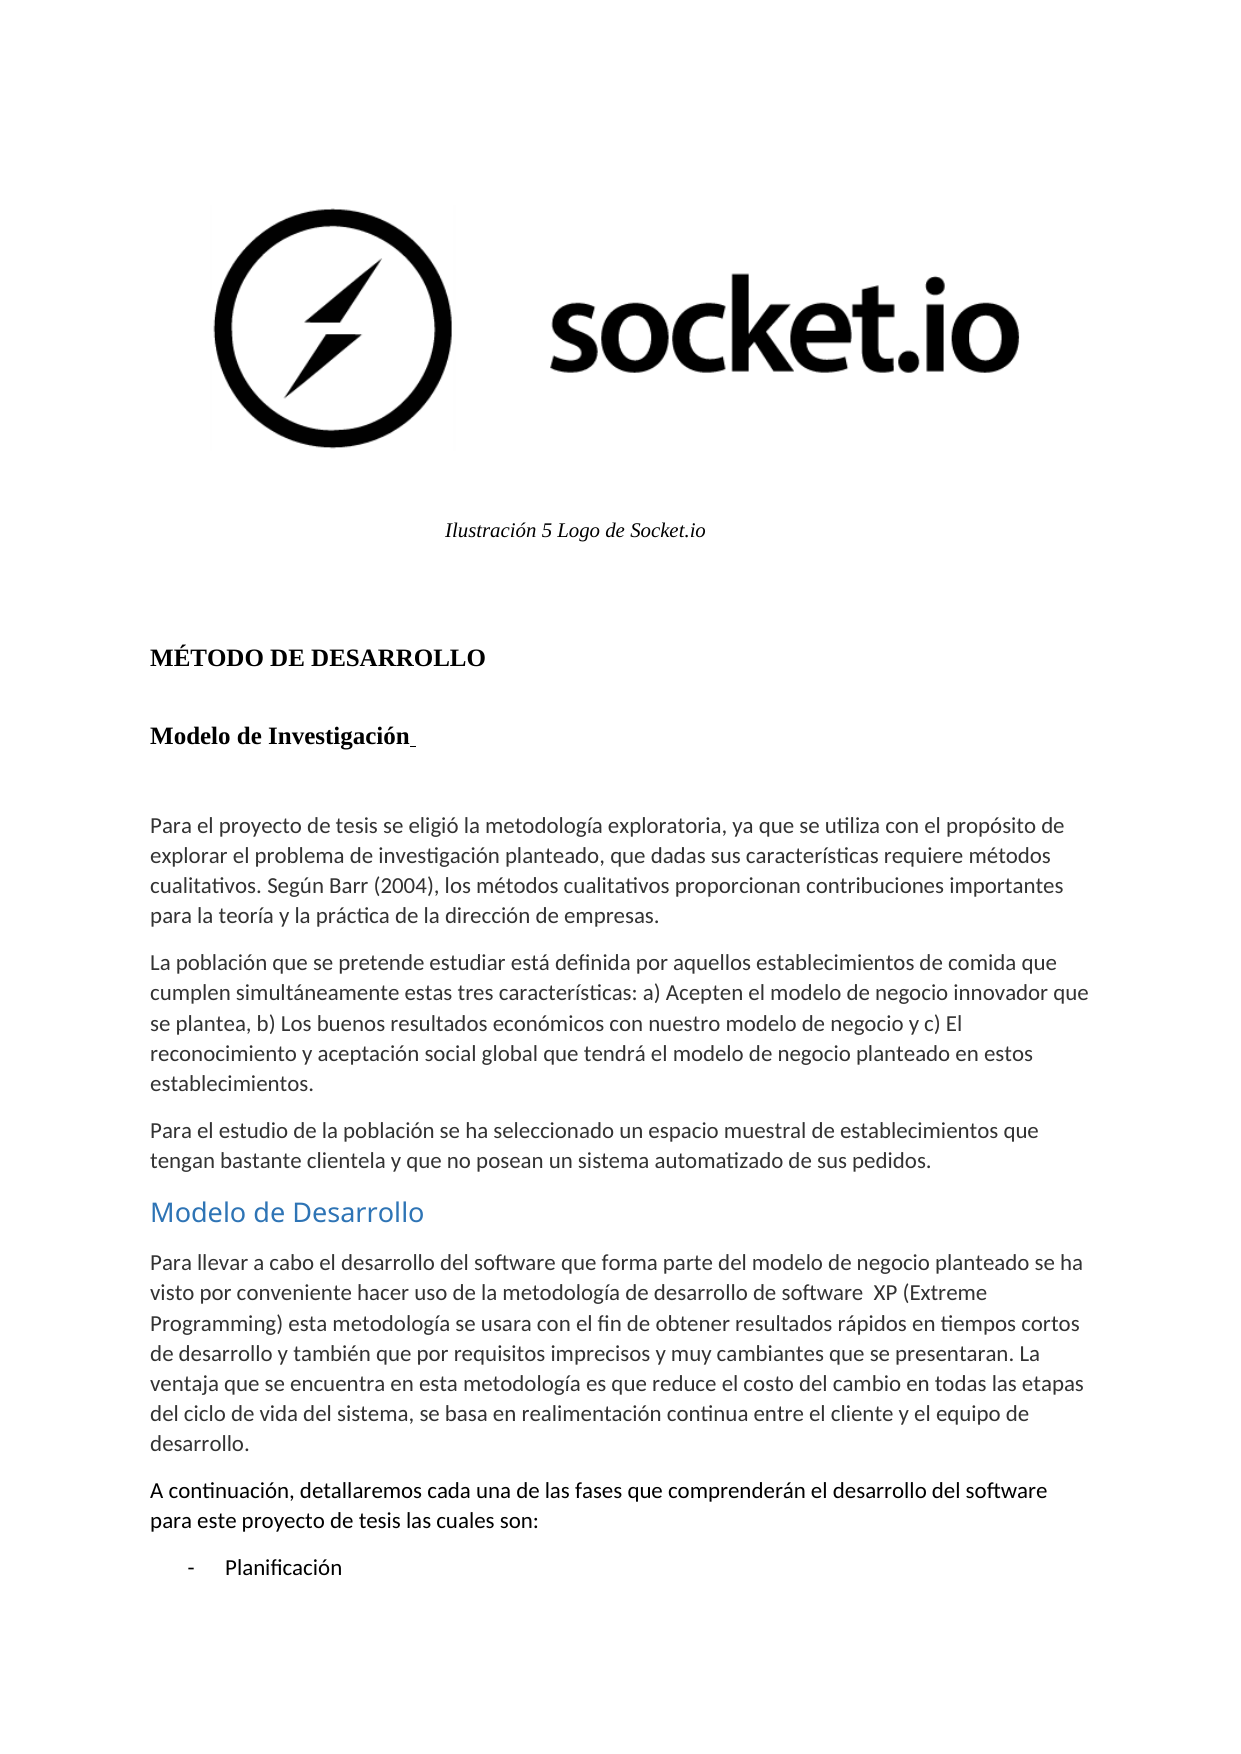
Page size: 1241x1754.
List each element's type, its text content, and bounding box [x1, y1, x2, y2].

subtitle MÉTODO DE DESARROLLO [150, 643, 1090, 672]
text Para el proyecto de tesis se eligió la metodología exploratoria, ya que se utiliza con el propósito de explorar el problema de investigación planteado, que dadas sus características requiere métodos cualitativos. Según Barr (2004), los métodos cualitativos proporcionan contribuciones importantes para la teoría y la práctica de la dirección de empresas. [150, 811, 1090, 929]
text A continuación, detallaremos cada una de las fases que comprenderán el desarrollo del software para este proyecto de tesis las cuales son: [150, 1476, 1090, 1535]
text Para el estudio de la población se ha seleccionado un espacio muestral de establecimientos que tengan bastante clientela y que no posean un sistema automatizado de sus pedidos. [150, 1116, 1090, 1174]
text La población que se pretende estudiar está definida por aquellos establecimientos de comida que cumplen simultáneamente estas tres características: a) Acepten el modelo de negocio innovador que se plantea, b) Los buenos resultados económicos con nuestro modelo de negocio y c) El reconocimiento y aceptación social global que tendrá el modelo de negocio planteado en estos establecimientos. [150, 948, 1090, 1097]
text Para llevar a cabo el desarrollo del software que forma parte del modelo de negocio planteado se ha visto por conveniente hacer uso de la metodología de desarrollo de software XP (Extreme Programming) esta metodología se usara con el fin de obtener resultados rápidos en tiempos cortos de desarrollo y también que por requisitos imprecisos y muy cambiantes que se presentaran. La ventaja que se encuentra en esta metodología es que reduce el costo del cambio en todas las etapas del ciclo de vida del sistema, se basa en realimentación continua entre el cliente y el equipo de desarrollo. [150, 1248, 1090, 1458]
list Planificación [187, 1553, 1090, 1582]
subtitle Modelo de Desarrollo [150, 1193, 1090, 1230]
picture [150, 150, 1091, 487]
subtitle Modelo de Investigación [150, 721, 1090, 749]
text Ilustración 5 Logo de Socket.io [386, 518, 1046, 542]
